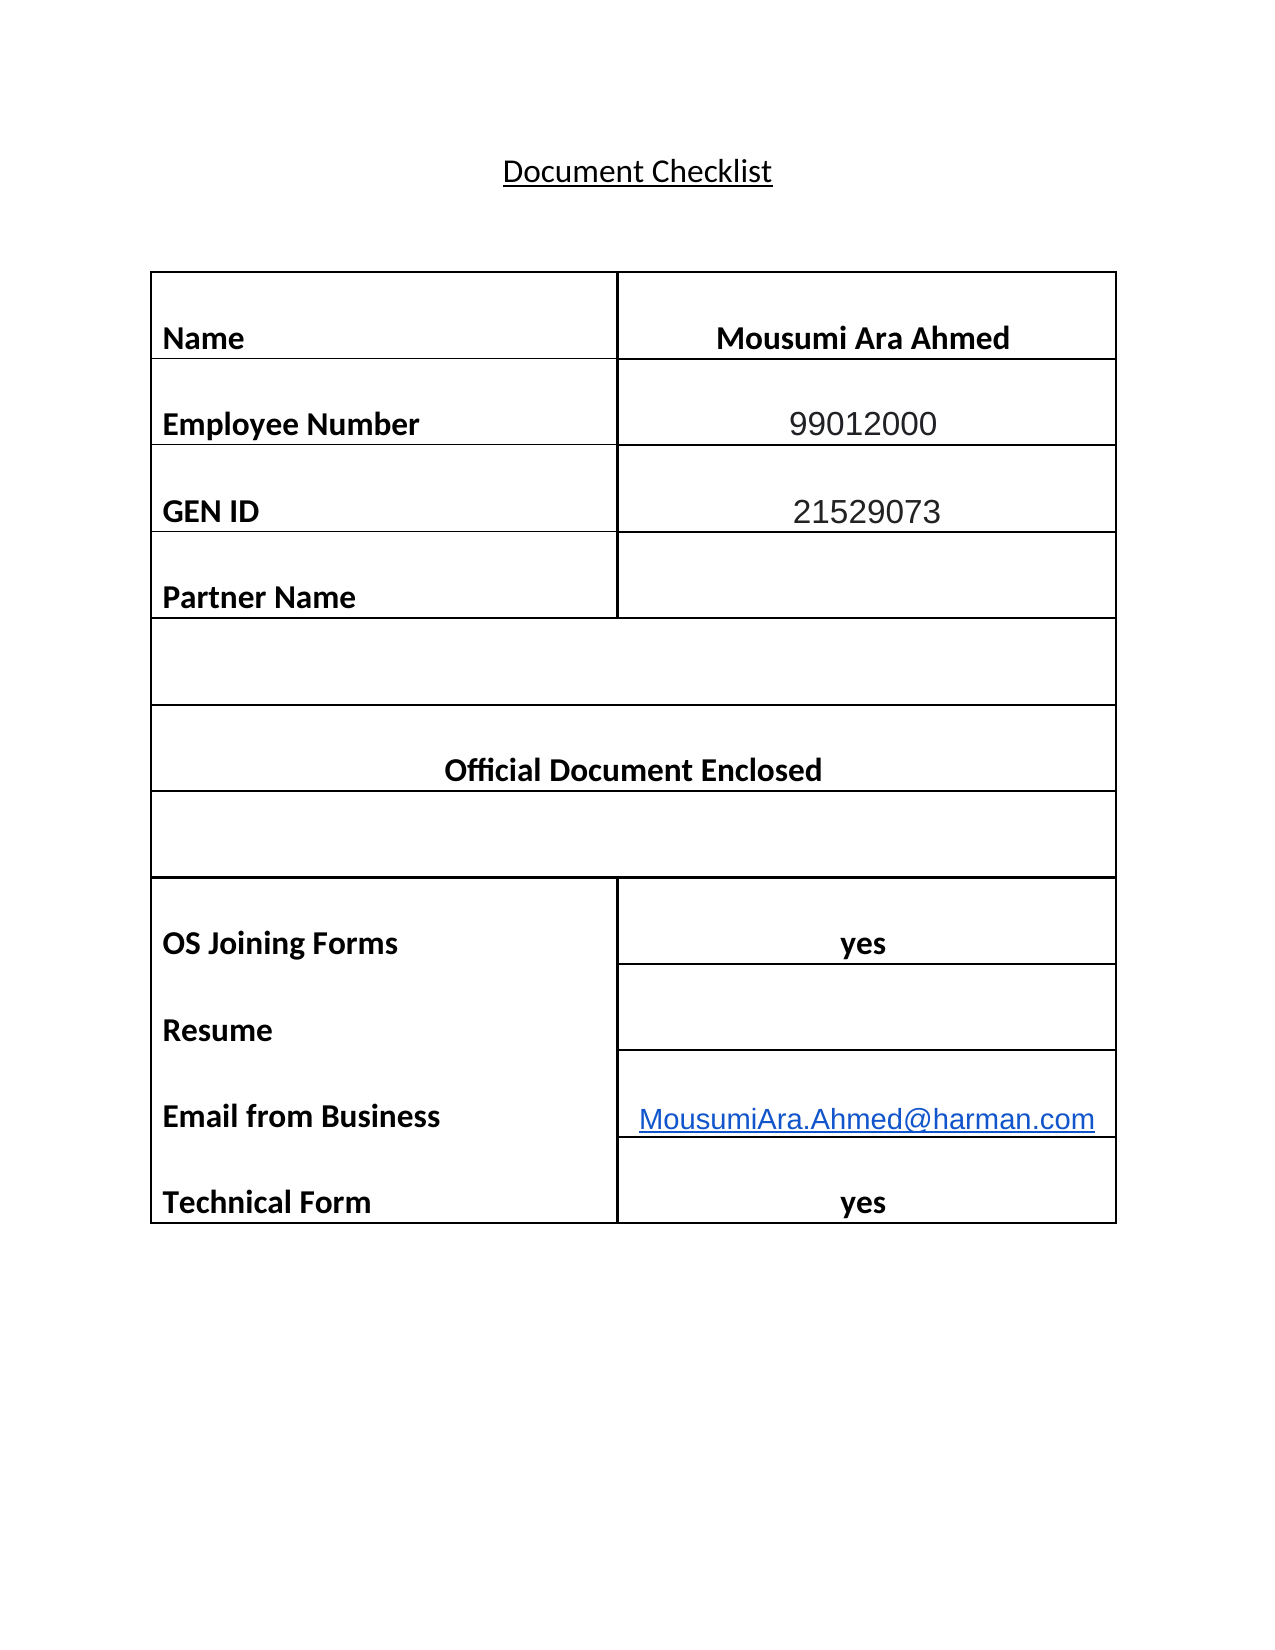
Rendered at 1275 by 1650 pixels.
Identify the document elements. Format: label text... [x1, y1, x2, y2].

table_cell 21529073 [619, 446, 1115, 531]
table_cell yes [619, 1138, 1115, 1222]
table_cell OS Joining Forms [152, 879, 616, 963]
table_cell [152, 792, 1115, 876]
table_cell [619, 965, 1115, 1049]
table_header Mousumi Ara Ahmed [619, 273, 1115, 358]
table_cell Employee Number [152, 359, 616, 444]
table_cell 99012000 [619, 360, 1115, 444]
table_header Name [152, 273, 616, 358]
table_cell MousumiAra.Ahmed@harman.com [619, 1051, 1115, 1136]
table_cell Resume [152, 963, 616, 1049]
table_cell [619, 533, 1115, 617]
table_cell yes [619, 879, 1115, 963]
table_cell Partner Name [152, 532, 616, 617]
table_cell Technical Form [152, 1136, 616, 1222]
text Document Checklist [150, 150, 1125, 191]
table_cell GEN ID [152, 445, 616, 531]
table_cell [152, 619, 1115, 703]
table_cell Official Document Enclosed [152, 706, 1115, 790]
table_cell Email from Business [152, 1049, 616, 1136]
